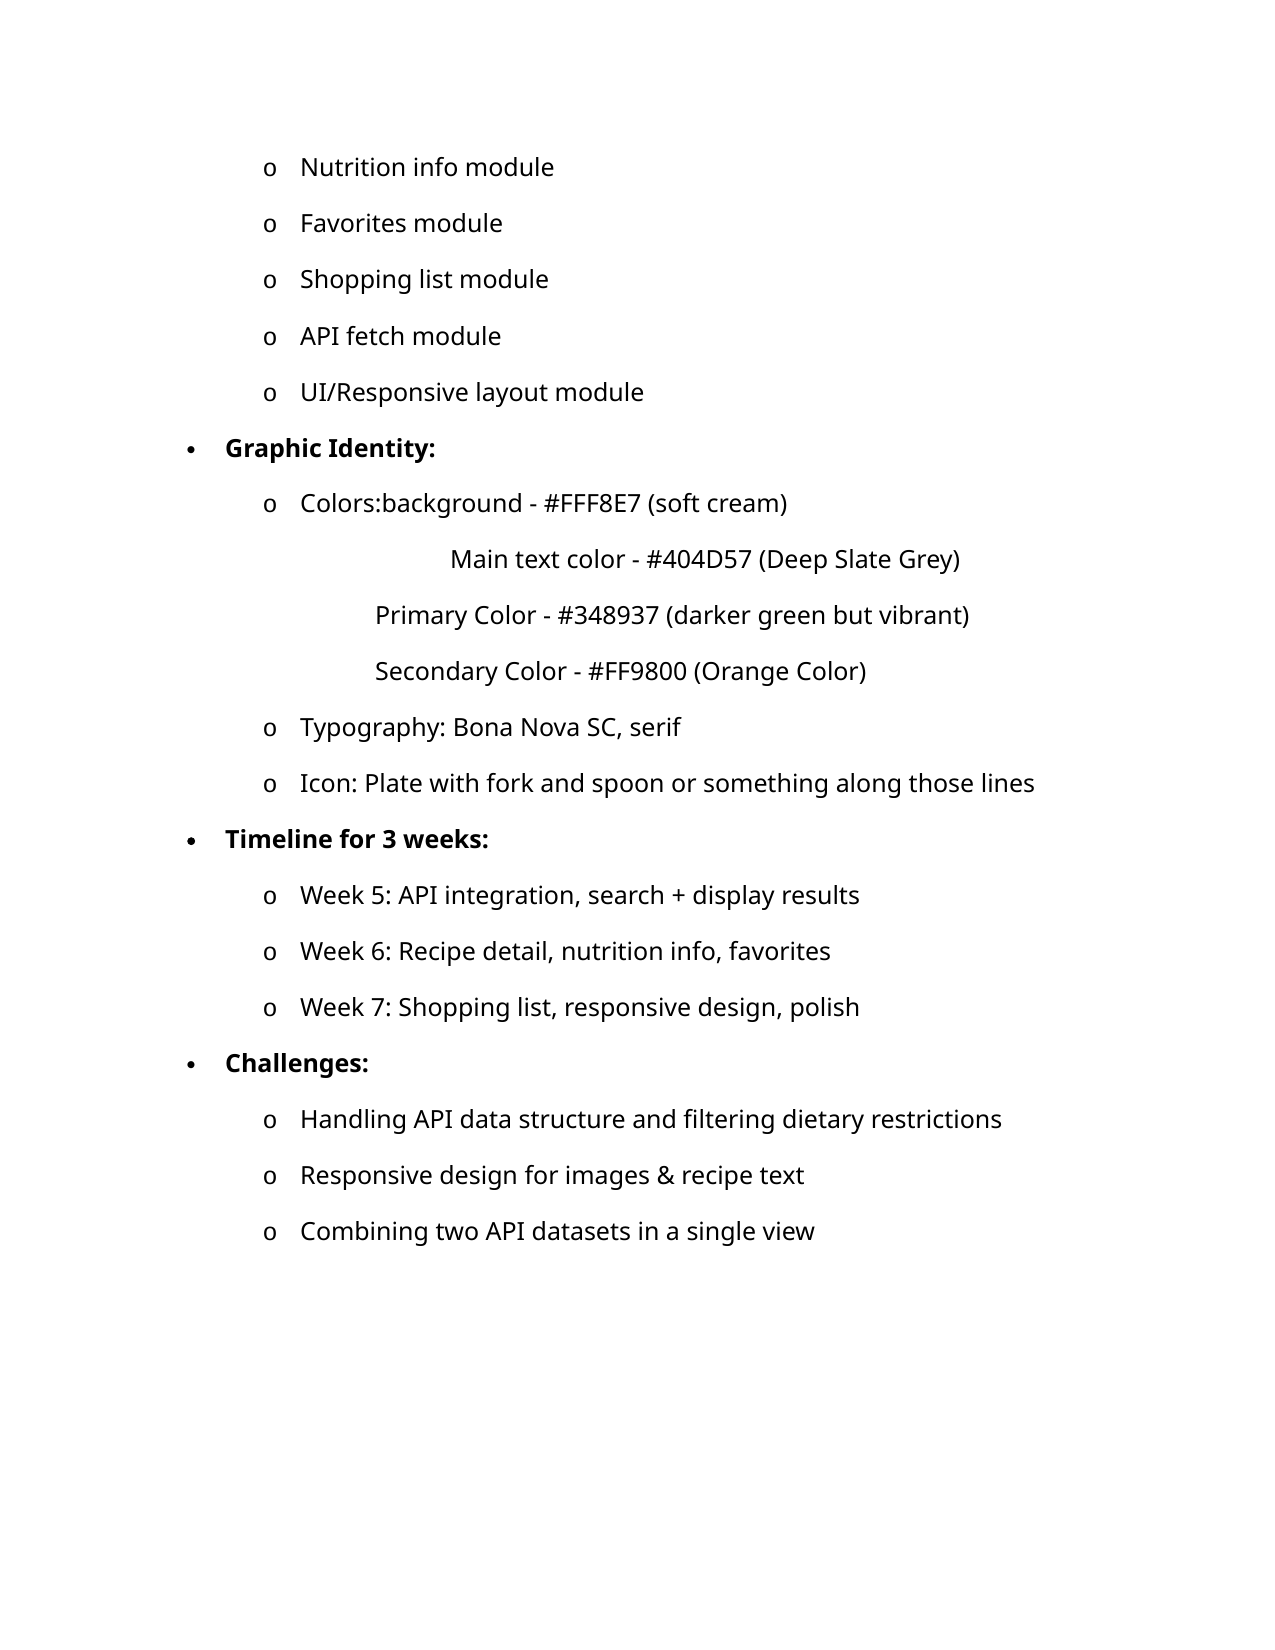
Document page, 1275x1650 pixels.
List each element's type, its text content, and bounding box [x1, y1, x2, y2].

list Graphic Identity: [187, 430, 1125, 464]
list Icon: Plate with fork and spoon or something along those lines [262, 766, 1125, 800]
text Main text color - #404D57 (Deep Slate Grey) [150, 542, 1125, 576]
list Typography: Bona Nova SC, serif [262, 709, 1125, 744]
list Week 5: API integration, search + display results [262, 877, 1125, 912]
list Challenges: [187, 1046, 1125, 1080]
text Primary Color - #348937 (darker green but vibrant) [150, 598, 1125, 632]
list Favorites module [262, 206, 1125, 240]
text Secondary Color - #FF9800 (Orange Color) [150, 654, 1125, 688]
list Responsive design for images & recipe text [262, 1157, 1125, 1192]
list Colors:background - #FFF8E7 (soft cream) [262, 486, 1125, 520]
list Week 6: Recipe detail, nutrition info, favorites [262, 933, 1125, 968]
list Combining two API datasets in a single view [262, 1213, 1125, 1248]
list API fetch module [262, 318, 1125, 352]
list Timeline for 3 weeks: [187, 822, 1125, 856]
list Handling API data structure and filtering dietary restrictions [262, 1101, 1125, 1136]
list UI/Responsive layout module [262, 374, 1125, 408]
list Nutrition info module [262, 150, 1125, 184]
list Shopping list module [262, 262, 1125, 296]
list Week 7: Shopping list, responsive design, polish [262, 989, 1125, 1024]
